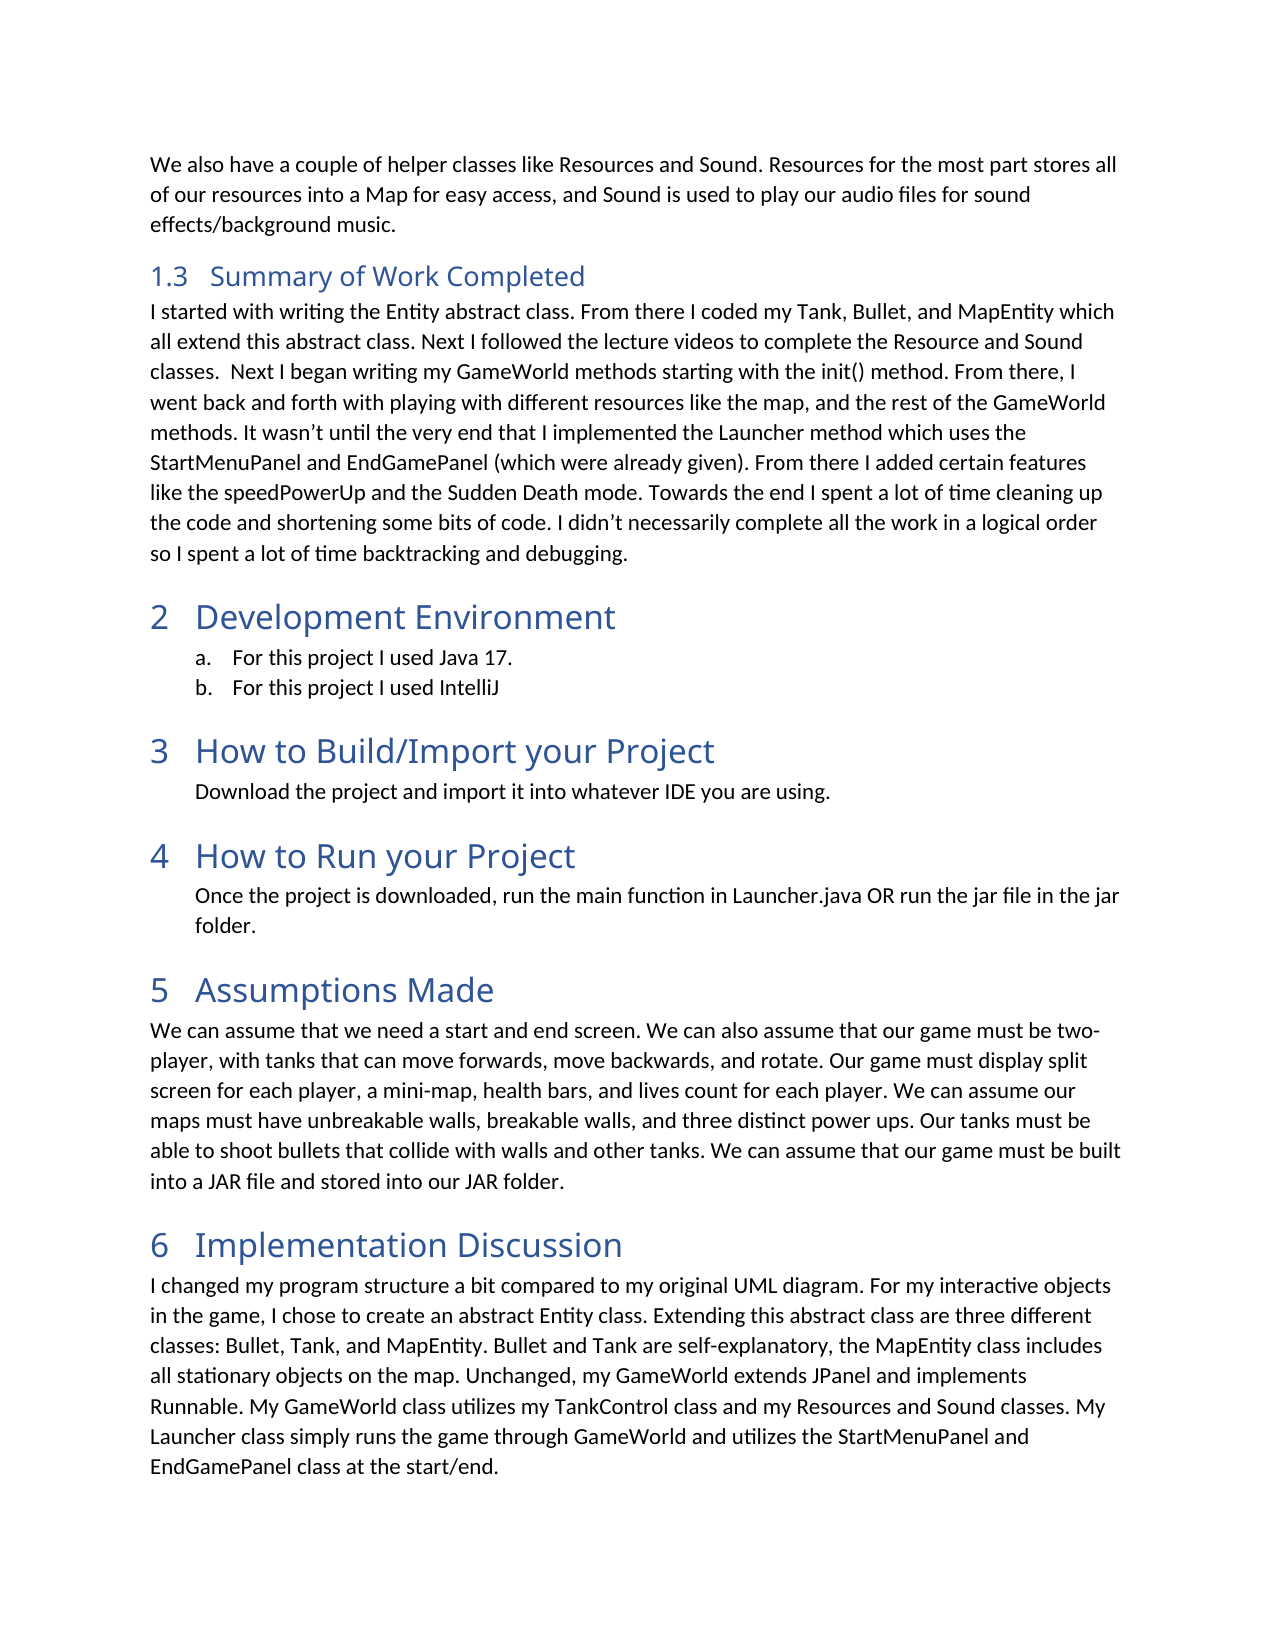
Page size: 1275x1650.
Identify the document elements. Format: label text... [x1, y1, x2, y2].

subtitle How to Run your Project [150, 832, 1125, 878]
subtitle Assumptions Made [150, 967, 1125, 1012]
text I changed my program structure a bit compared to my original UML diagram. For my interactive objects in the game, I chose to create an abstract Entity class. Extending this abstract class are three different classes: Bullet, Tank, and MapEntity. Bullet and Tank are self-explanatory, the MapEntity class includes all stationary objects on the map. Unchanged, my GameWorld extends JPanel and implements Runnable. My GameWorld class utilizes my TankControl class and my Resources and Sound classes. My Launcher class simply runs the game through GameWorld and utilizes the StartMenuPanel and EndGamePanel class at the start/end. [150, 1271, 1125, 1480]
list For this project I used IntelliJ [195, 673, 1125, 701]
text We also have a couple of helper classes like Resources and Sound. Resources for the most part stores all of our resources into a Map for easy access, and Sound is used to play our audio files for sound effects/background music. [150, 150, 1125, 238]
text I started with writing the Entity abstract class. From there I coded my Tank, Bullet, and MapEntity which all extend this abstract class. Next I followed the lecture videos to complete the Resource and Sound classes. Next I began writing my GameWorld methods starting with the init() method. From there, I went back and forth with playing with different resources like the map, and the rest of the GameWorld methods. It wasn’t until the very end that I implemented the Launcher method which uses the StartMenuPanel and EndGamePanel (which were already given). From there I added certain features like the speedPowerUp and the Sudden Death mode. Towards the end I spent a lot of time cleaning up the code and shortening some bits of code. I didn’t necessarily complete all the work in a logical order so I spent a lot of time backtracking and debugging. [150, 297, 1125, 567]
text Download the project and import it into whatever IDE you are using. [195, 777, 1125, 805]
subtitle Implementation Discussion [150, 1222, 1125, 1267]
subtitle Summary of Work Completed [150, 257, 1125, 294]
subtitle Development Environment [150, 594, 1125, 639]
list For this project I used Java 17. [195, 643, 1125, 671]
text We can assume that we need a start and end screen. We can also assume that our game must be two-player, with tanks that can move forwards, move backwards, and rotate. Our game must display split screen for each player, a mini-map, health bars, and lives count for each player. We can assume our maps must have unbreakable walls, breakable walls, and three distinct power ups. Our tanks must be able to shoot bullets that collide with walls and other tanks. We can assume that our game must be built into a JAR file and stored into our JAR folder. [150, 1016, 1125, 1195]
subtitle How to Build/Import your Project [150, 728, 1125, 774]
text Once the project is downloaded, run the main function in Launcher.java OR run the jar file in the jar folder. [195, 881, 1125, 940]
